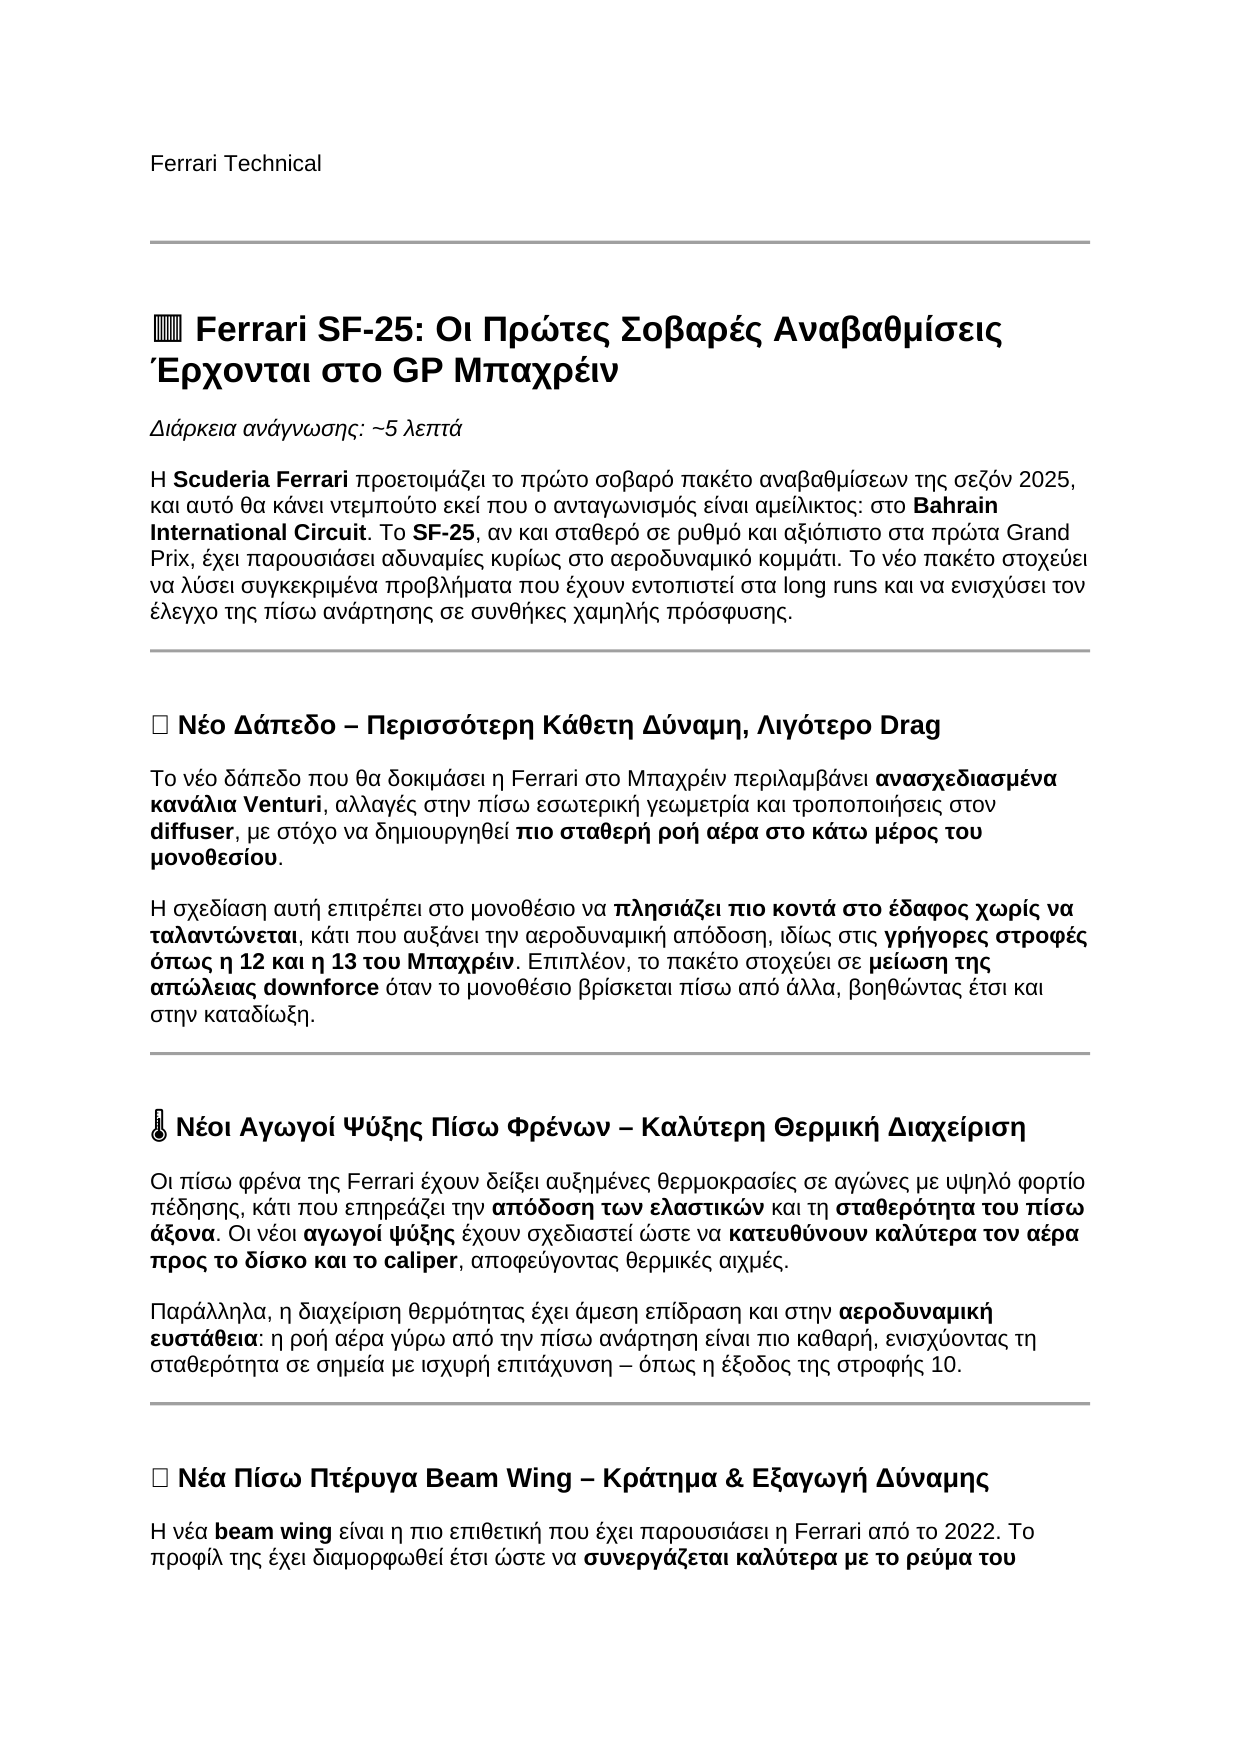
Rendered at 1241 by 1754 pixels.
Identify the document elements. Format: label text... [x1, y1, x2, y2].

text Η Scuderia Ferrari προετοιμάζει το πρώτο σοβαρό πακέτο αναβαθμίσεων της σεζόν 2025, και αυτό θα κάνει ντεμπούτο εκεί που ο ανταγωνισμός είναι αμείλικτος: στο Bahrain International Circuit. Το SF-25, αν και σταθερό σε ρυθμό και αξιόπιστο στα πρώτα Grand Prix, έχει παρουσιάσει αδυναμίες κυρίως στο αεροδυναμικό κομμάτι. Το νέο πακέτο στοχεύει να λύσει συγκεκριμένα προβλήματα που έχουν εντοπιστεί στα long runs και να ενισχύσει τον έλεγχο της πίσω ανάρτησης σε συνθήκες χαμηλής πρόσφυσης. [150, 466, 1090, 624]
text Οι πίσω φρένα της Ferrari έχουν δείξει αυξημένες θερμοκρασίες σε αγώνες με υψηλό φορτίο πέδησης, κάτι που επηρεάζει την απόδοση των ελαστικών και τη σταθερότητα του πίσω άξονα. Οι νέοι αγωγοί ψύξης έχουν σχεδιαστεί ώστε να κατευθύνουν καλύτερα τον αέρα προς το δίσκο και το caliper, αποφεύγοντας θερμικές αιχμές. [150, 1168, 1090, 1273]
text Παράλληλα, η διαχείριση θερμότητας έχει άμεση επίδραση και στην αεροδυναμική ευστάθεια: η ροή αέρα γύρω από την πίσω ανάρτηση είναι πιο καθαρή, ενισχύοντας τη σταθερότητα σε σημεία με ισχυρή επιτάχυνση – όπως η έξοδος της στροφής 10. [150, 1298, 1090, 1377]
subtitle 🪽 Νέα Πίσω Πτέρυγα Beam Wing – Κράτημα & Εξαγωγή Δύναμης [150, 1462, 1090, 1493]
text Το νέο δάπεδο που θα δοκιμάσει η Ferrari στο Μπαχρέιν περιλαμβάνει ανασχεδιασμένα κανάλια Venturi, αλλαγές στην πίσω εσωτερική γεωμετρία και τροποποιήσεις στον diffuser, με στόχο να δημιουργηθεί πιο σταθερή ροή αέρα στο κάτω μέρος του μονοθεσίου. [150, 765, 1090, 870]
text Ferrari Technical [150, 150, 1090, 237]
subtitle 🌡️ Νέοι Αγωγοί Ψύξης Πίσω Φρένων – Καλύτερη Θερμική Διαχείριση [150, 1111, 1090, 1143]
subtitle 🟥 Ferrari SF-25: Οι Πρώτες Σοβαρές Αναβαθμίσεις Έρχονται στο GP Μπαχρέιν [150, 308, 1090, 390]
subtitle 🧱 Νέο Δάπεδο – Περισσότερη Κάθετη Δύναμη, Λιγότερο Drag [150, 709, 1090, 740]
text Διάρκεια ανάγνωσης: ~5 λεπτά [150, 415, 1090, 441]
text Η σχεδίαση αυτή επιτρέπει στο μονοθέσιο να πλησιάζει πιο κοντά στο έδαφος χωρίς να ταλαντώνεται, κάτι που αυξάνει την αεροδυναμική απόδοση, ιδίως στις γρήγορες στροφές όπως η 12 και η 13 του Μπαχρέιν. Επιπλέον, το πακέτο στοχεύει σε μείωση της απώλειας downforce όταν το μονοθέσιο βρίσκεται πίσω από άλλα, βοηθώντας έτσι και στην καταδίωξη. [150, 895, 1090, 1027]
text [150, 1518, 1090, 1571]
